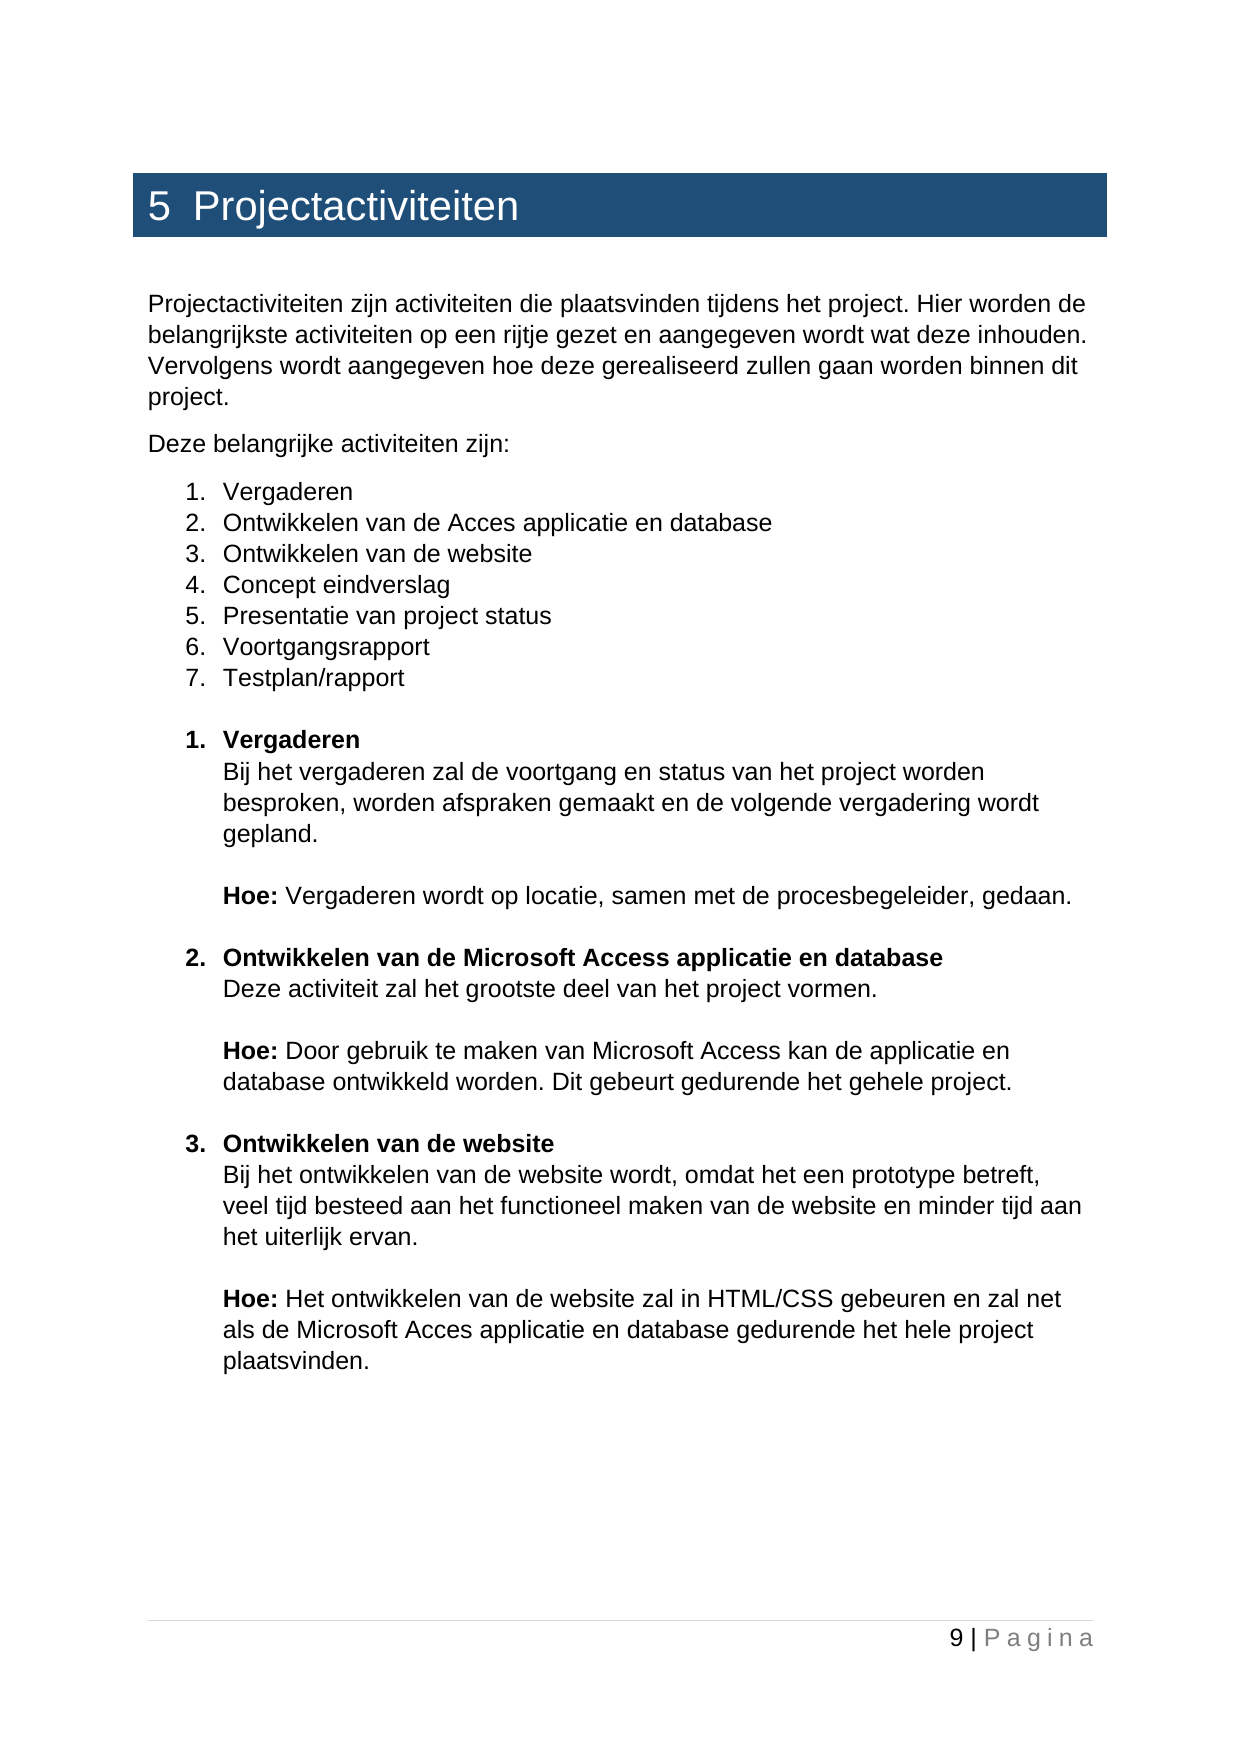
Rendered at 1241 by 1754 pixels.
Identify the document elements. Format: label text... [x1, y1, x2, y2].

list Hoe: Door gebruik te maken van Microsoft Access kan de applicatie en database ontwikkeld worden. Dit gebeurt gedurende het gehele project. [223, 1036, 1093, 1096]
list Vergaderen [185, 726, 1093, 754]
text Projectactiviteiten zijn activiteiten die plaatsvinden tijdens het project. Hier worden de belangrijkste activiteiten op een rijtje gezet en aangegeven wordt wat deze inhouden. Vervolgens wordt aangegeven hoe deze gerealiseerd zullen gaan worden binnen dit project. [148, 289, 1093, 411]
list Hoe: Vergaderen wordt op locatie, samen met de procesbegeleider, gedaan. [223, 881, 1093, 909]
subtitle Projectactiviteiten [139, 179, 1101, 231]
list Concept eindverslag [185, 570, 1093, 599]
list Hoe: Het ontwikkelen van de website zal in HTML/CSS gebeuren en zal net als de Microsoft Acces applicatie en database gedurende het hele project plaatsvinden. [223, 1284, 1093, 1375]
list Vergaderen [185, 477, 1093, 506]
list Testplan/rapport [185, 663, 1093, 692]
list Ontwikkelen van de Acces applicatie en database [185, 508, 1093, 537]
list Ontwikkelen van de website [185, 1129, 1093, 1158]
list Voortgangsrapport [185, 632, 1093, 661]
text Deze belangrijke activiteiten zijn: [148, 429, 1093, 458]
list Ontwikkelen van de Microsoft Access applicatie en database [185, 943, 1093, 972]
list Ontwikkelen van de website [185, 539, 1093, 568]
list Presentatie van project status [185, 601, 1093, 630]
list Bij het vergaderen zal de voortgang en status van het project worden besproken, worden afspraken gemaakt en de volgende vergadering wordt gepland. [223, 757, 1093, 878]
list Bij het ontwikkelen van de website wordt, omdat het een prototype betreft, veel tijd besteed aan het functioneel maken van de website en minder tijd aan het uiterlijk ervan. [223, 1160, 1093, 1251]
list Deze activiteit zal het grootste deel van het project vormen. [223, 974, 1093, 1003]
